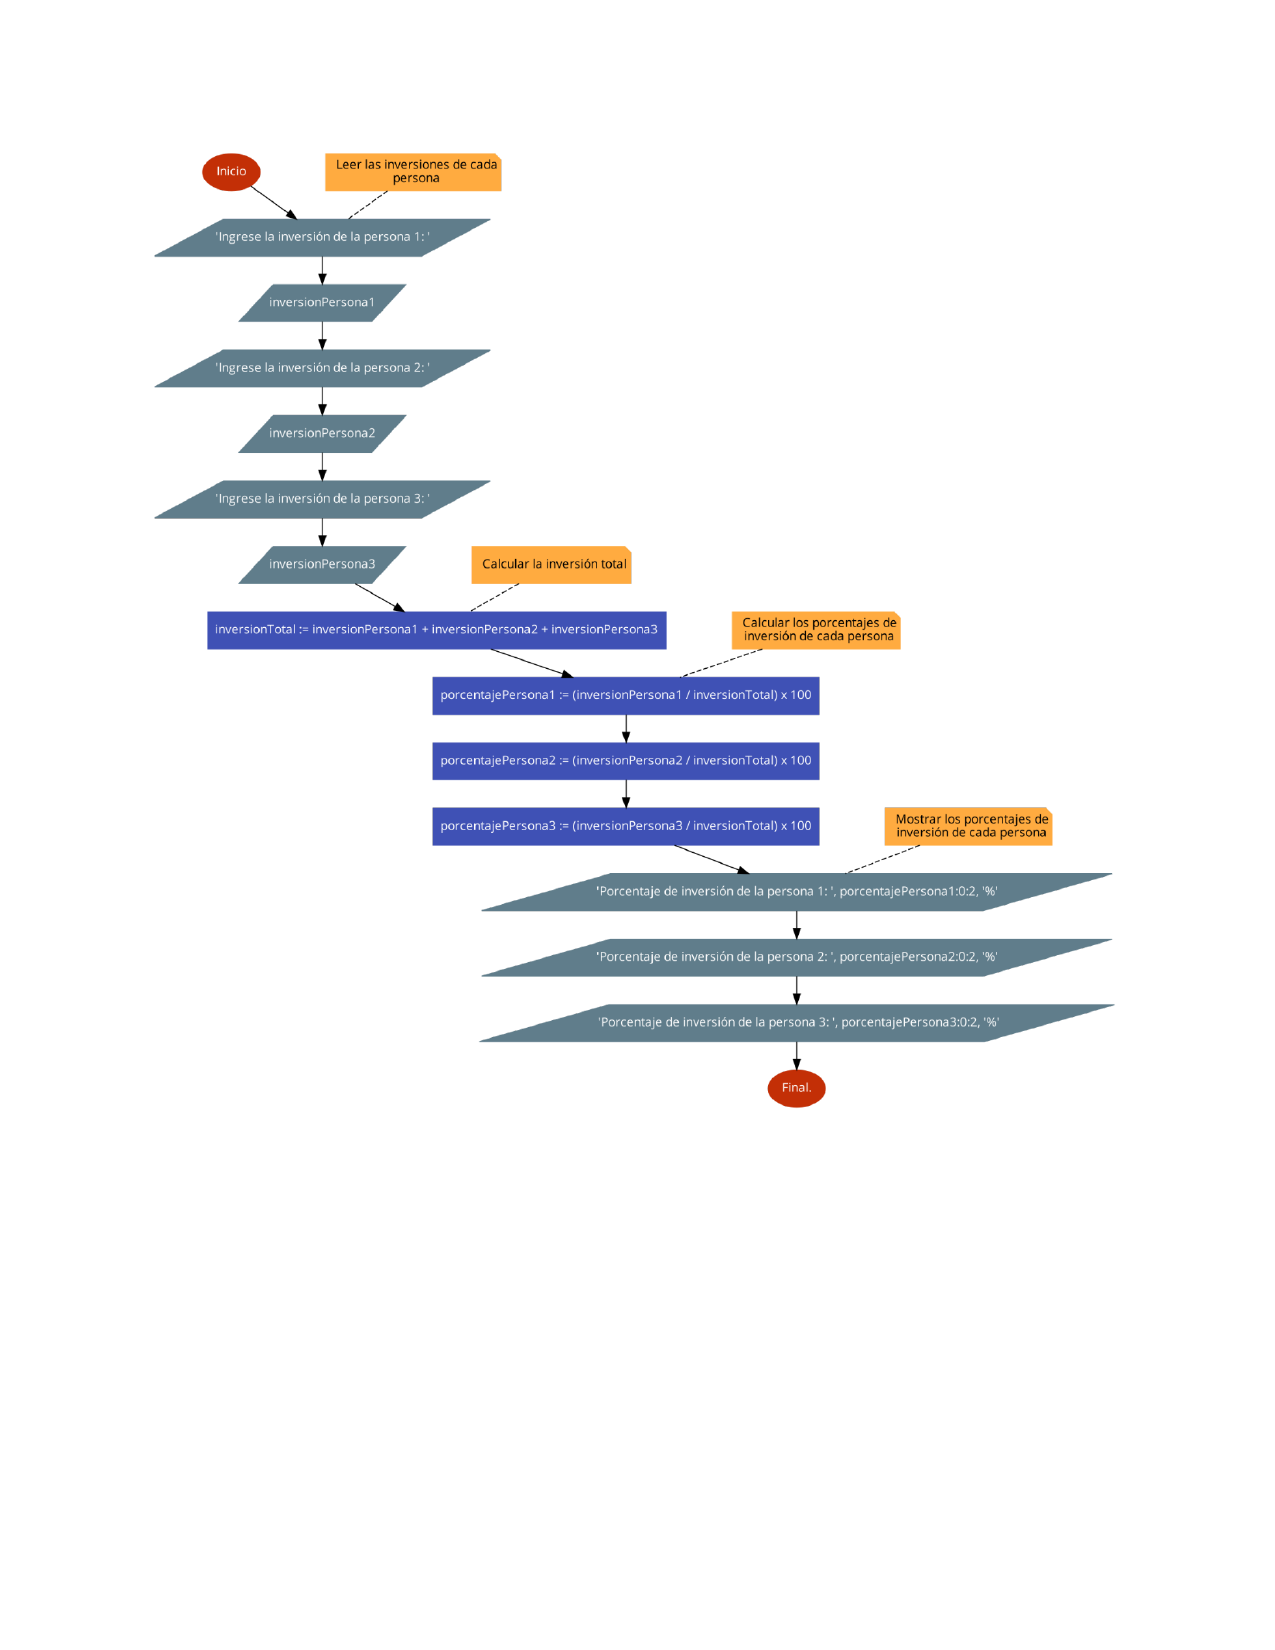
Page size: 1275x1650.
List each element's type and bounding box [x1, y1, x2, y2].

picture [150, 150, 1125, 1119]
